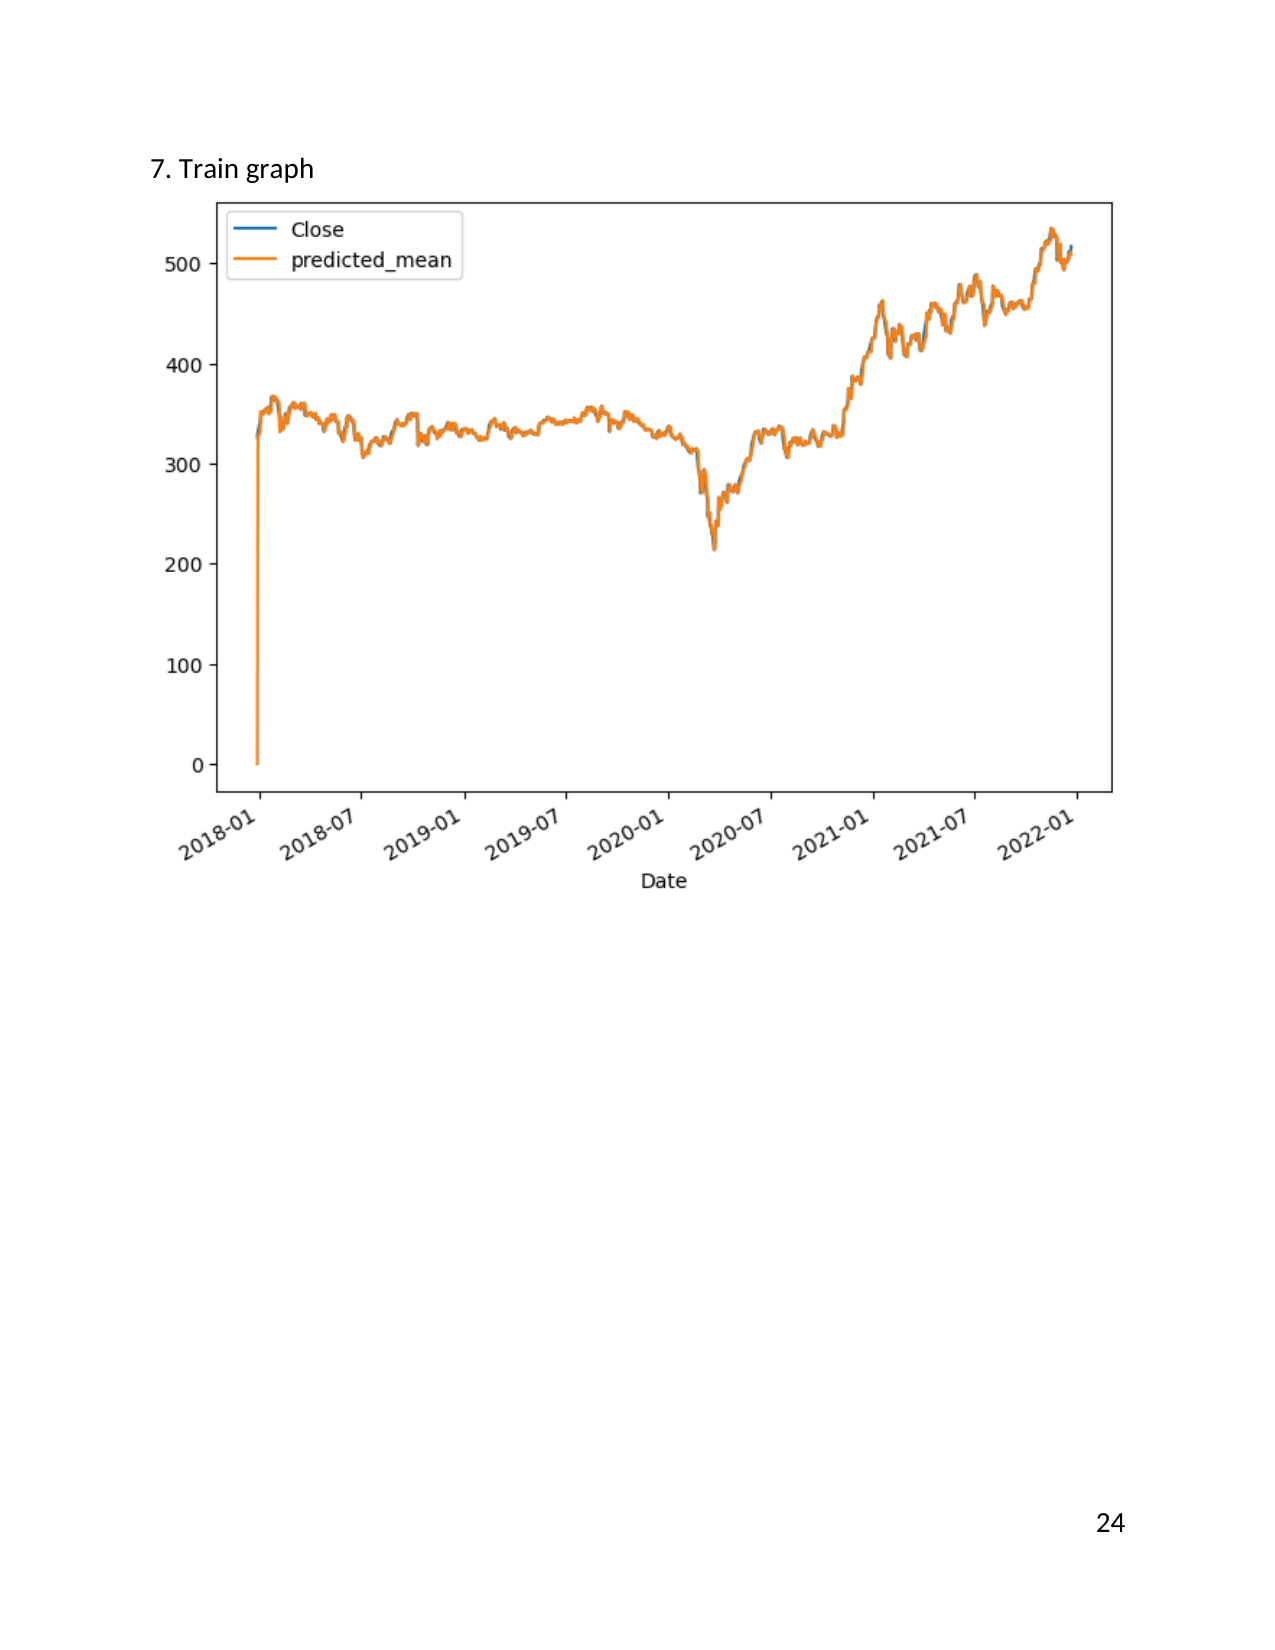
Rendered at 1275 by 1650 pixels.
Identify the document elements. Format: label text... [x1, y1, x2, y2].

picture [150, 188, 1125, 907]
text 7. Train graph [150, 150, 1125, 188]
